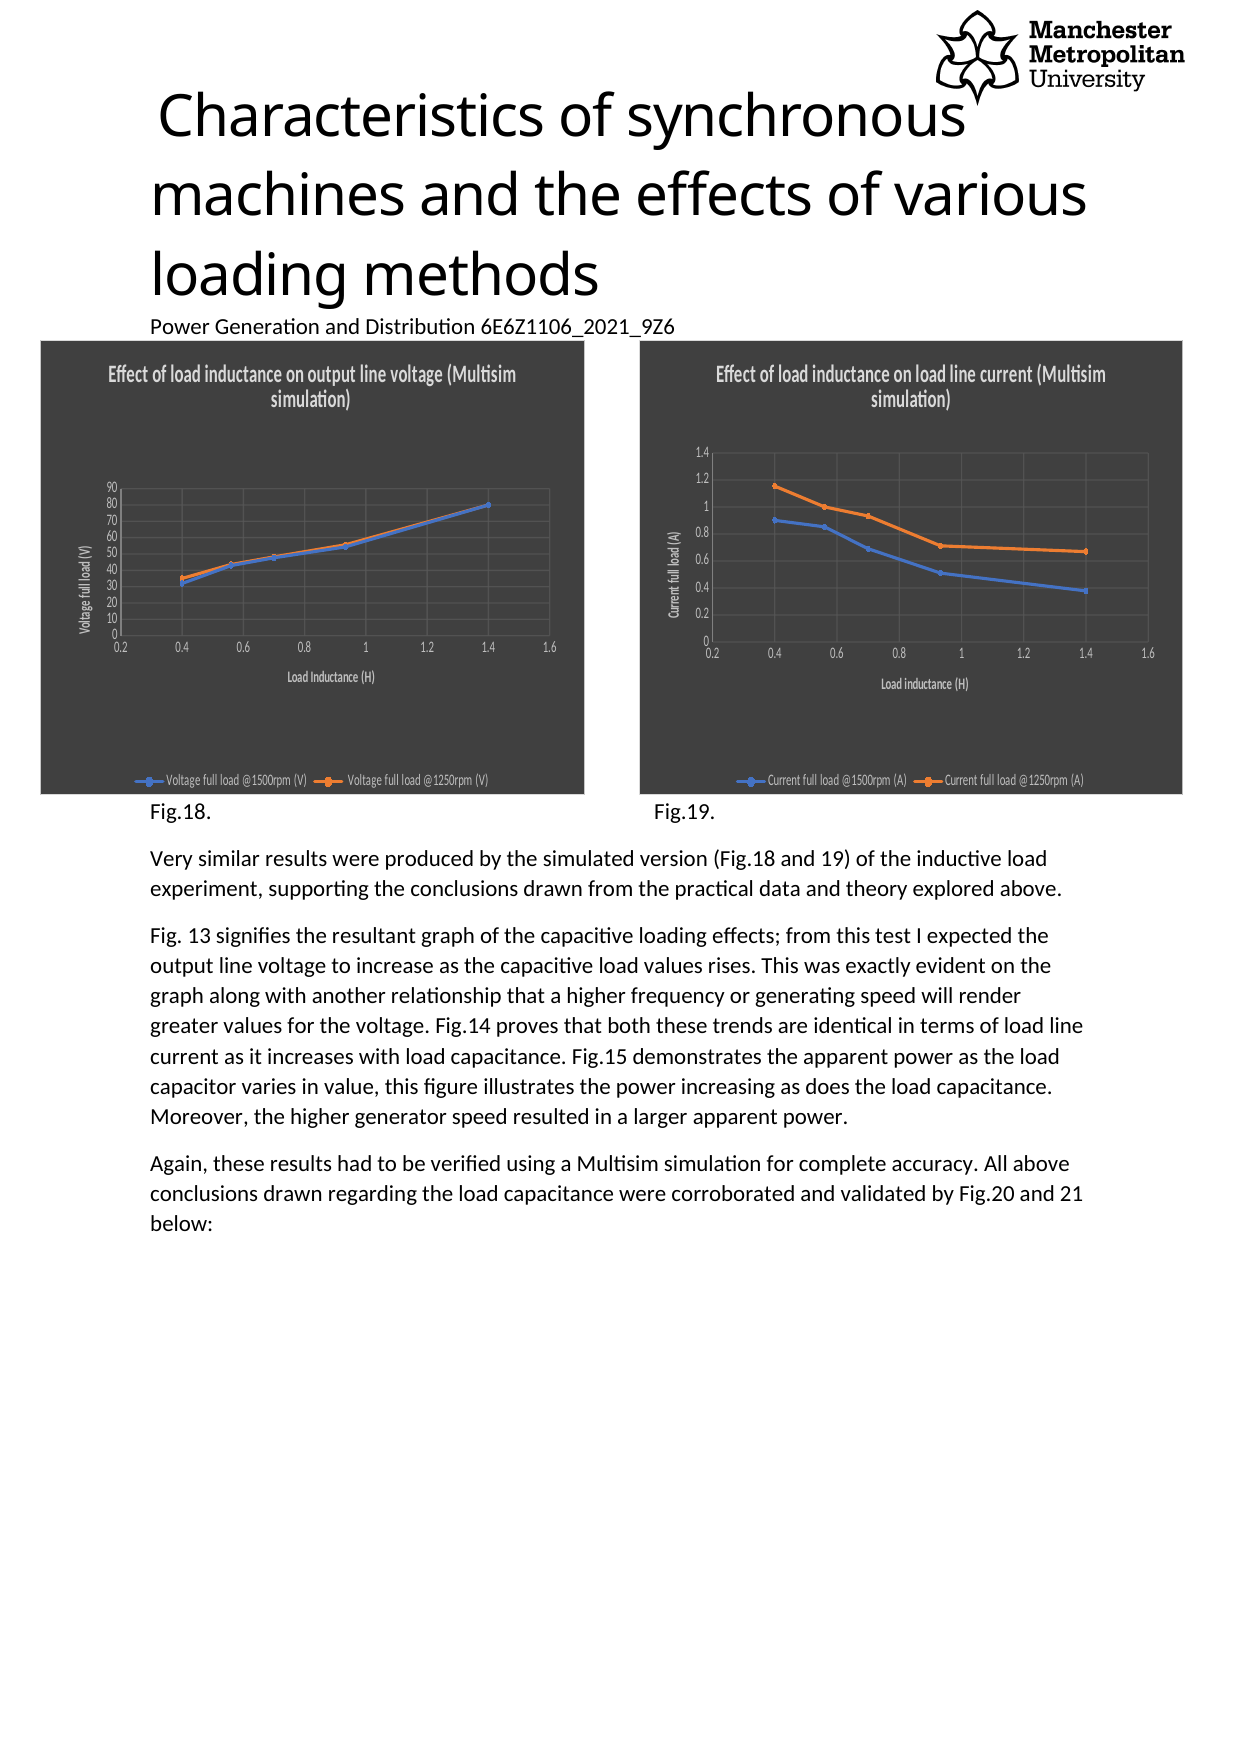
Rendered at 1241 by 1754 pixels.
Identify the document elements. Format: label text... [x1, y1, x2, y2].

text Fig.18. Fig.19. [150, 340, 1090, 825]
text Fig. 13 signifies the resultant graph of the capacitive loading effects; from this test I expected the output line voltage to increase as the capacitive load values rises. This was exactly evident on the graph along with another relationship that a higher frequency or generating speed will render greater values for the voltage. Fig.14 proves that both these trends are identical in terms of load line current as it increases with load capacitance. Fig.15 demonstrates the apparent power as the load capacitor varies in value, this figure illustrates the power increasing as does the load capacitance. Moreover, the higher generator speed resulted in a larger apparent power. [150, 921, 1090, 1130]
text Again, these results had to be verified using a Multisim simulation for complete accuracy. All above conclusions drawn regarding the load capacitance were corroborated and validated by Fig.20 and 21 below: [150, 1149, 1090, 1238]
picture [936, 10, 1185, 106]
text Very similar results were produced by the simulated version (Fig.18 and 19) of the inductive load experiment, supporting the conclusions drawn from the practical data and theory explored above. [150, 844, 1090, 902]
